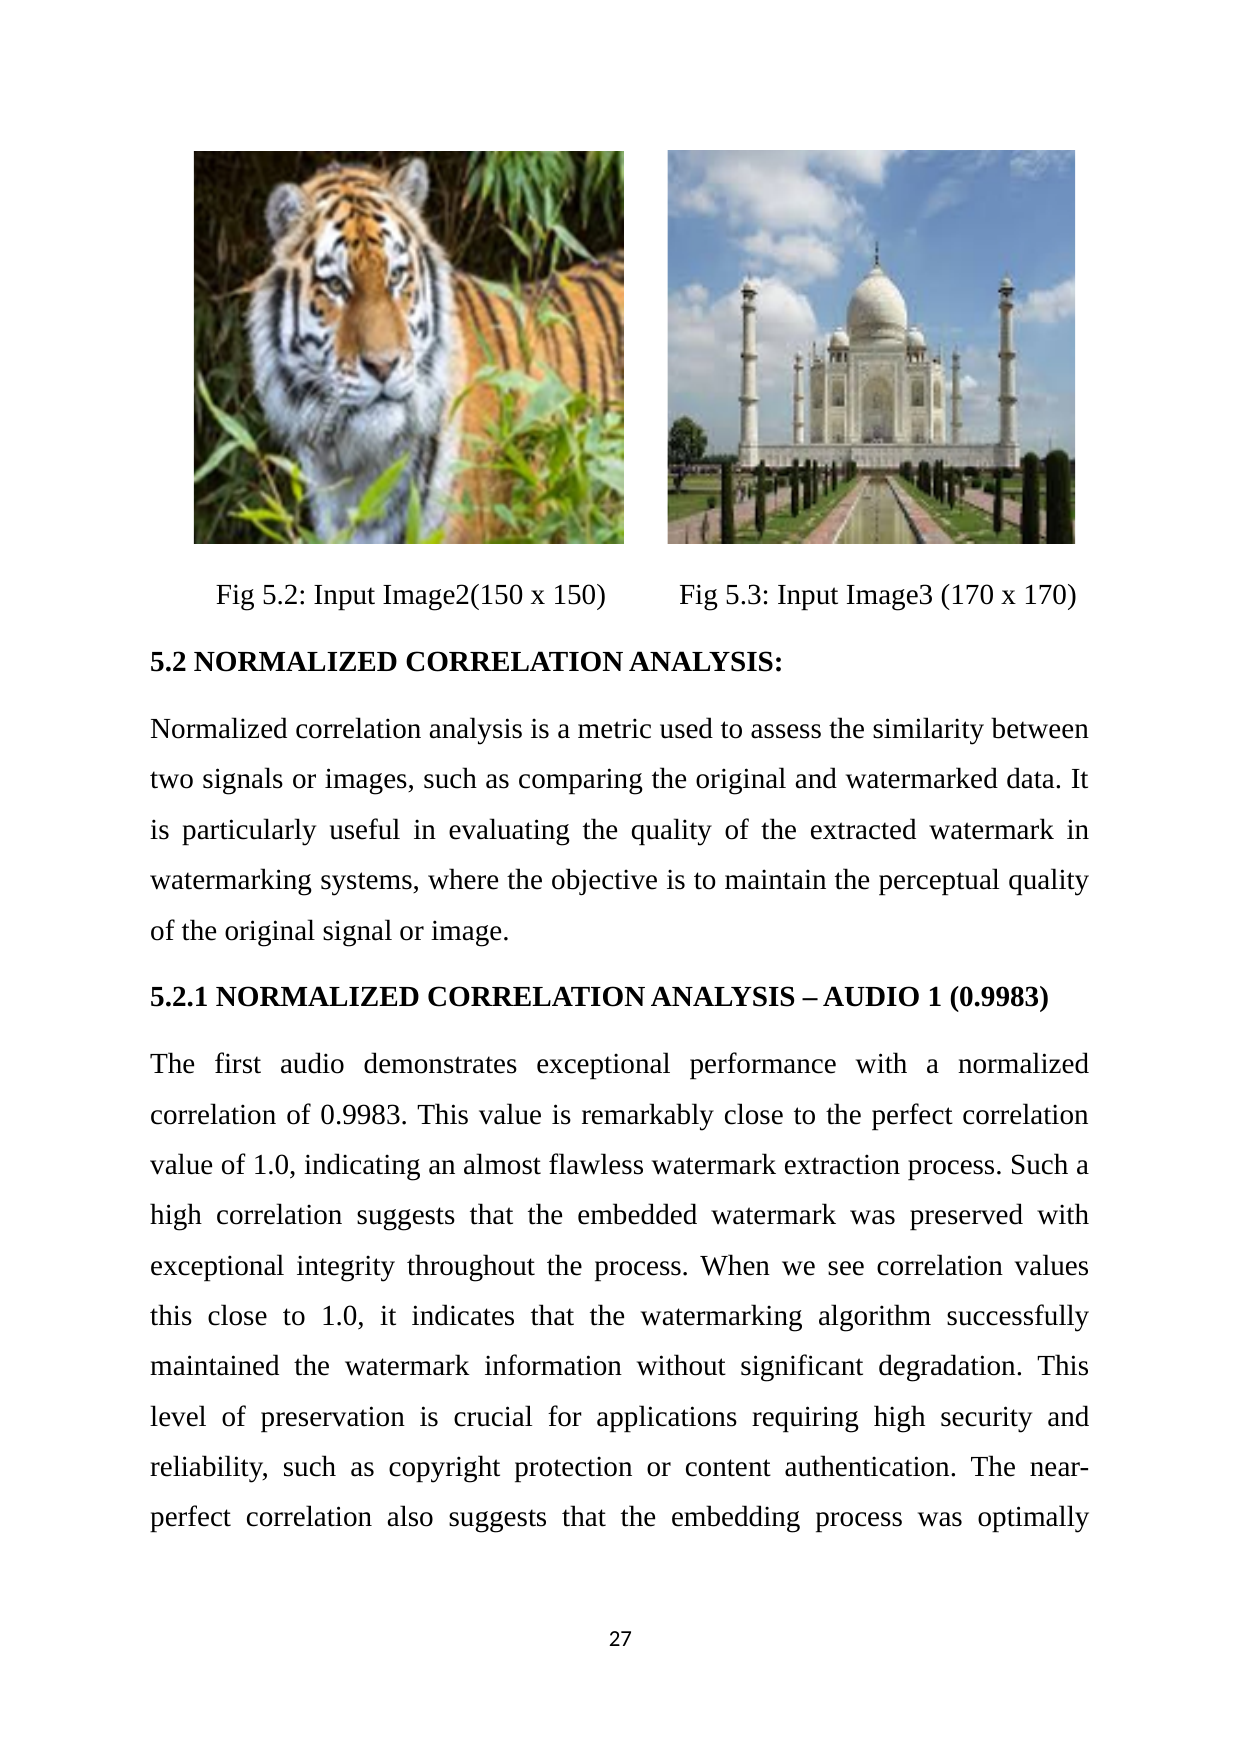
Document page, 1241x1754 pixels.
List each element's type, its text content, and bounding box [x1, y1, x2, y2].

text Fig 5.2: Input Image2(150 x 150) Fig 5.3: Input Image3 (170 x 170) [150, 577, 1090, 611]
text 5.2.1 NORMALIZED CORRELATION ANALYSIS – AUDIO 1 (0.9983) [150, 979, 1090, 1013]
text 5.2 NORMALIZED CORRELATION ANALYSIS: [150, 644, 1090, 678]
picture [193, 151, 624, 544]
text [150, 1047, 1090, 1533]
list Normalized correlation analysis is a metric used to assess the similarity between two signals or images, such as comparing the original and watermarked data. It is particularly useful in evaluating the quality of the extracted watermark in watermarking systems, where the objective is to maintain the perceptual quality of the original signal or image. [150, 711, 1090, 946]
picture [667, 150, 1076, 544]
